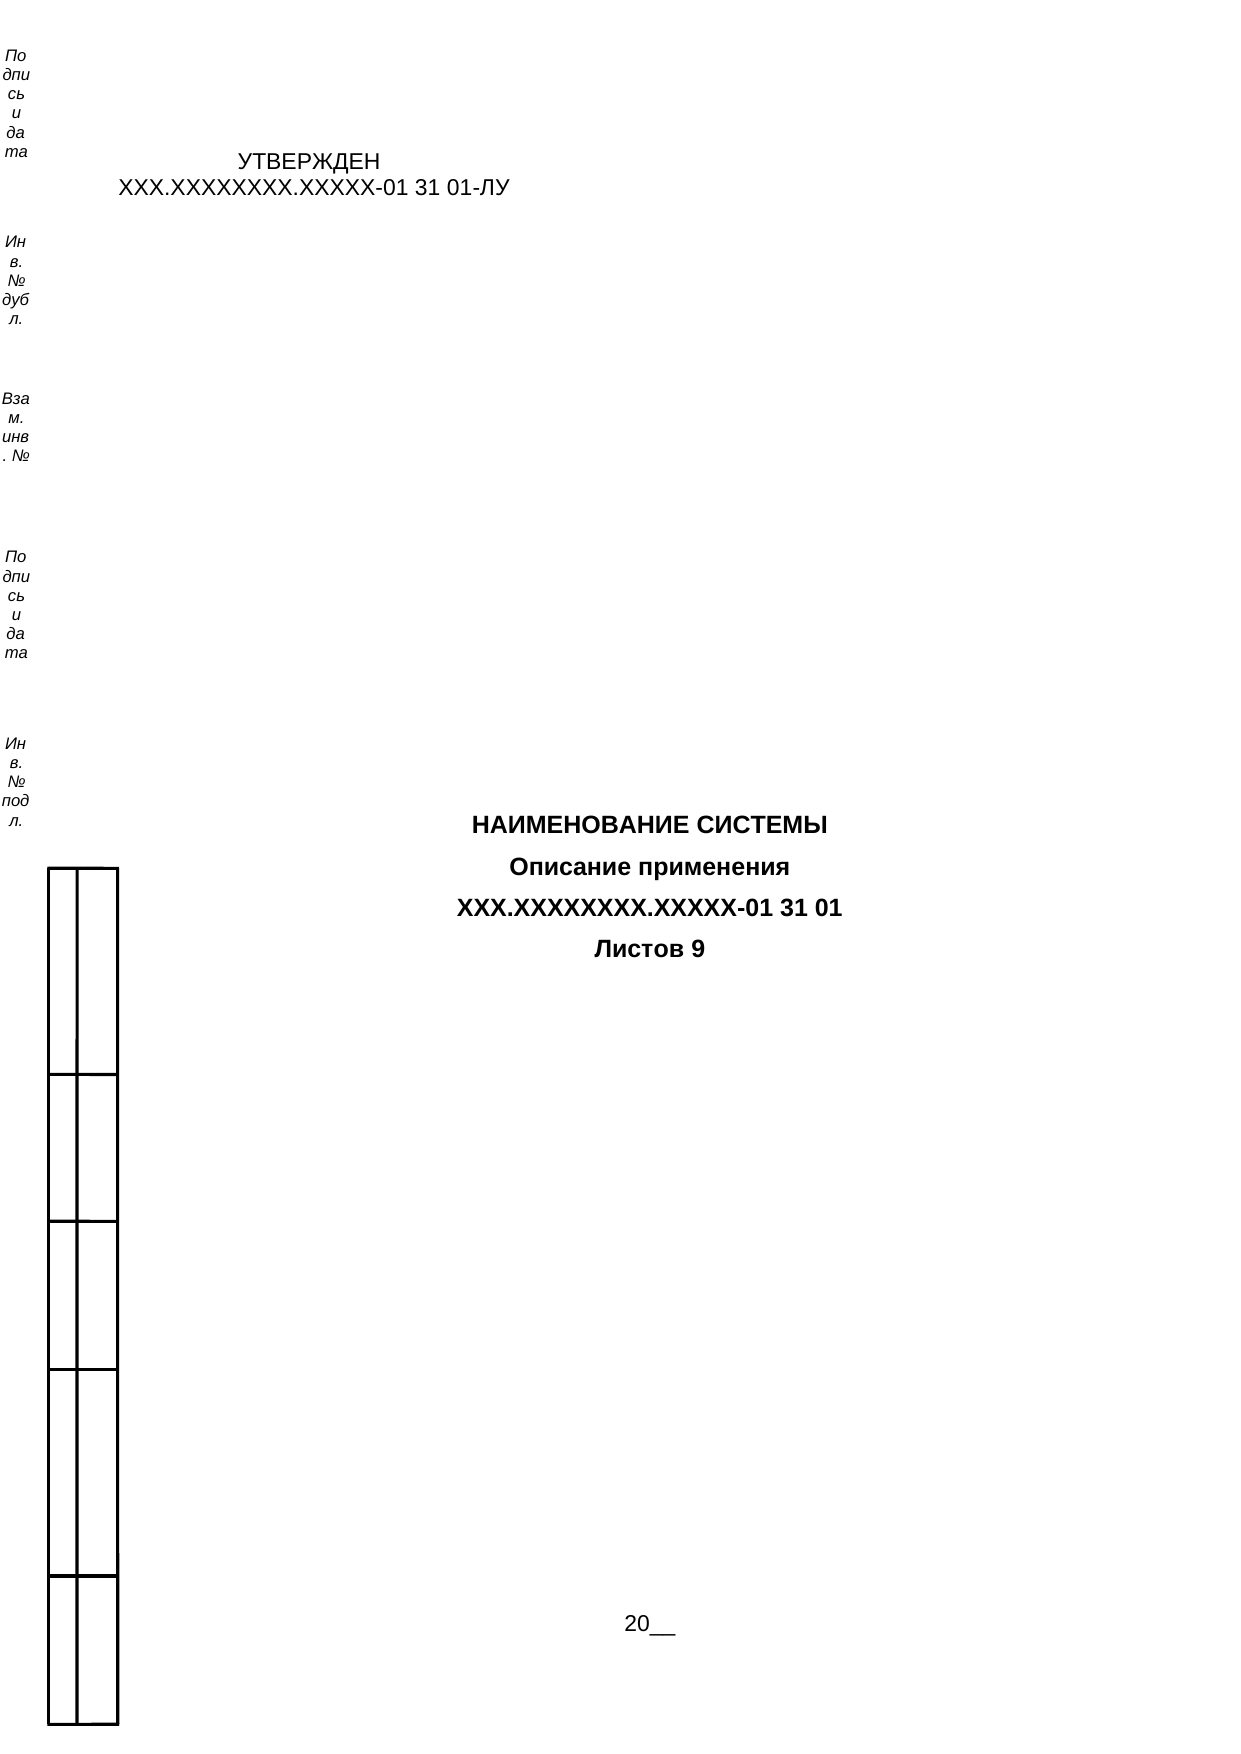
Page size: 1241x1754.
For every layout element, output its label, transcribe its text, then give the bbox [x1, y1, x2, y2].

text Листов 9 [118, 934, 1181, 963]
text ХХХ.ХХХХХХХХ.ХХХХХ-01 31 01-ЛУ [118, 174, 1181, 200]
text ХХХ.ХХХХХХХХ.ХХХХХ-01 31 01 [118, 893, 1181, 922]
text Описание применения [118, 852, 1181, 880]
text УТВЕРЖДЕН [118, 148, 1181, 174]
text НАИМЕНОВАНИЕ СИСТЕМЫ [118, 810, 1181, 839]
text 20__ [118, 1610, 1181, 1637]
